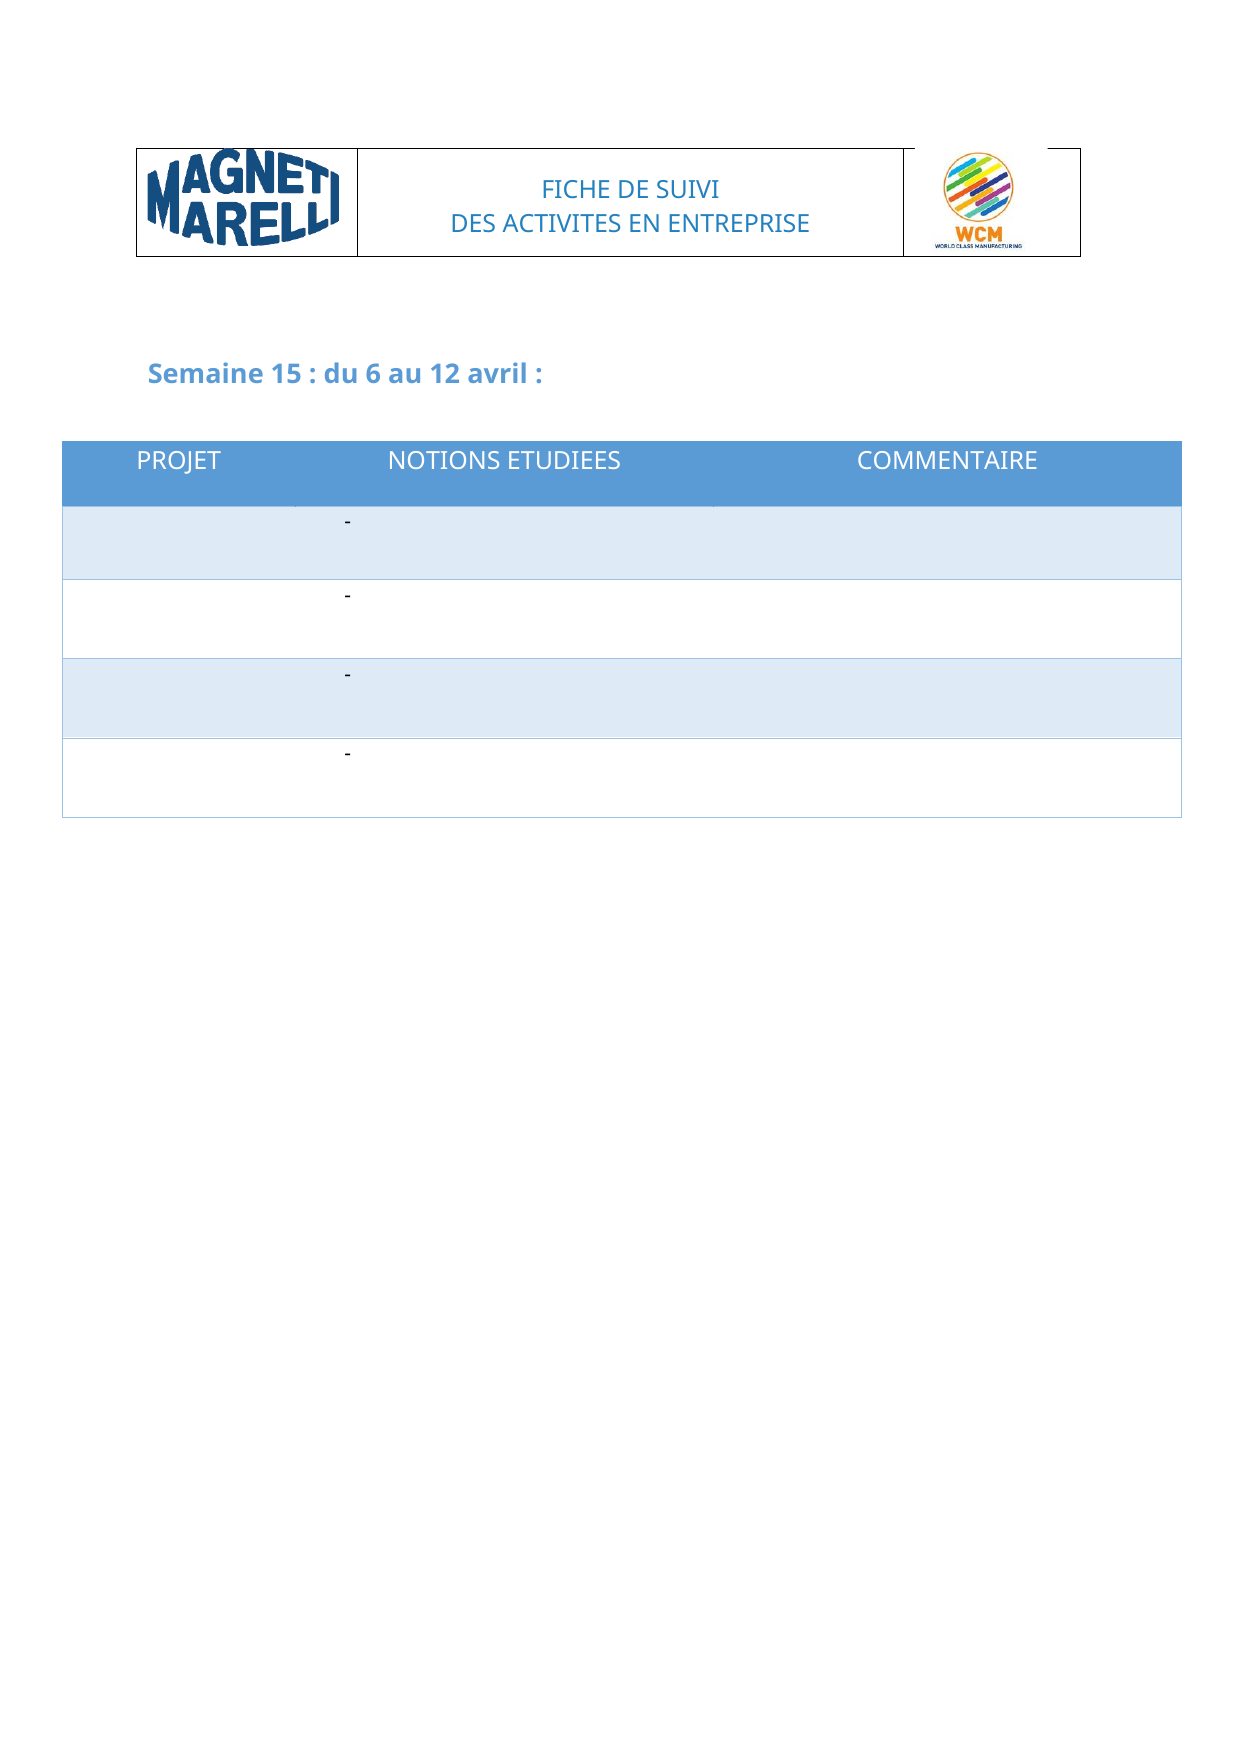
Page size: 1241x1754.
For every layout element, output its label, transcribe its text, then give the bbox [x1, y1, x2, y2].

table_cell [295, 507, 713, 579]
table_header COMMENTAIRE [714, 442, 1181, 506]
table_header FICHE DE SUIVI DES ACTIVITES EN ENTREPRISE [358, 149, 903, 256]
picture [147, 148, 339, 246]
table_cell [63, 580, 295, 658]
subtitle Semaine 15 : du 6 au 12 avril : [148, 354, 1093, 391]
table_header PROJET [63, 442, 295, 506]
table_header [1048, 149, 1080, 256]
table_cell [63, 739, 295, 817]
table_cell [713, 739, 1181, 817]
table_header [137, 149, 357, 256]
table_header NOTIONS ETUDIEES [296, 442, 713, 506]
table_cell [295, 739, 713, 817]
table_cell [63, 507, 295, 579]
table_cell [295, 659, 713, 737]
picture [914, 148, 1048, 256]
table_cell [63, 659, 295, 737]
table_header [904, 149, 914, 256]
table_cell [713, 580, 1181, 658]
table_cell [713, 659, 1181, 737]
table_cell [295, 580, 713, 658]
table_cell [713, 507, 1181, 579]
